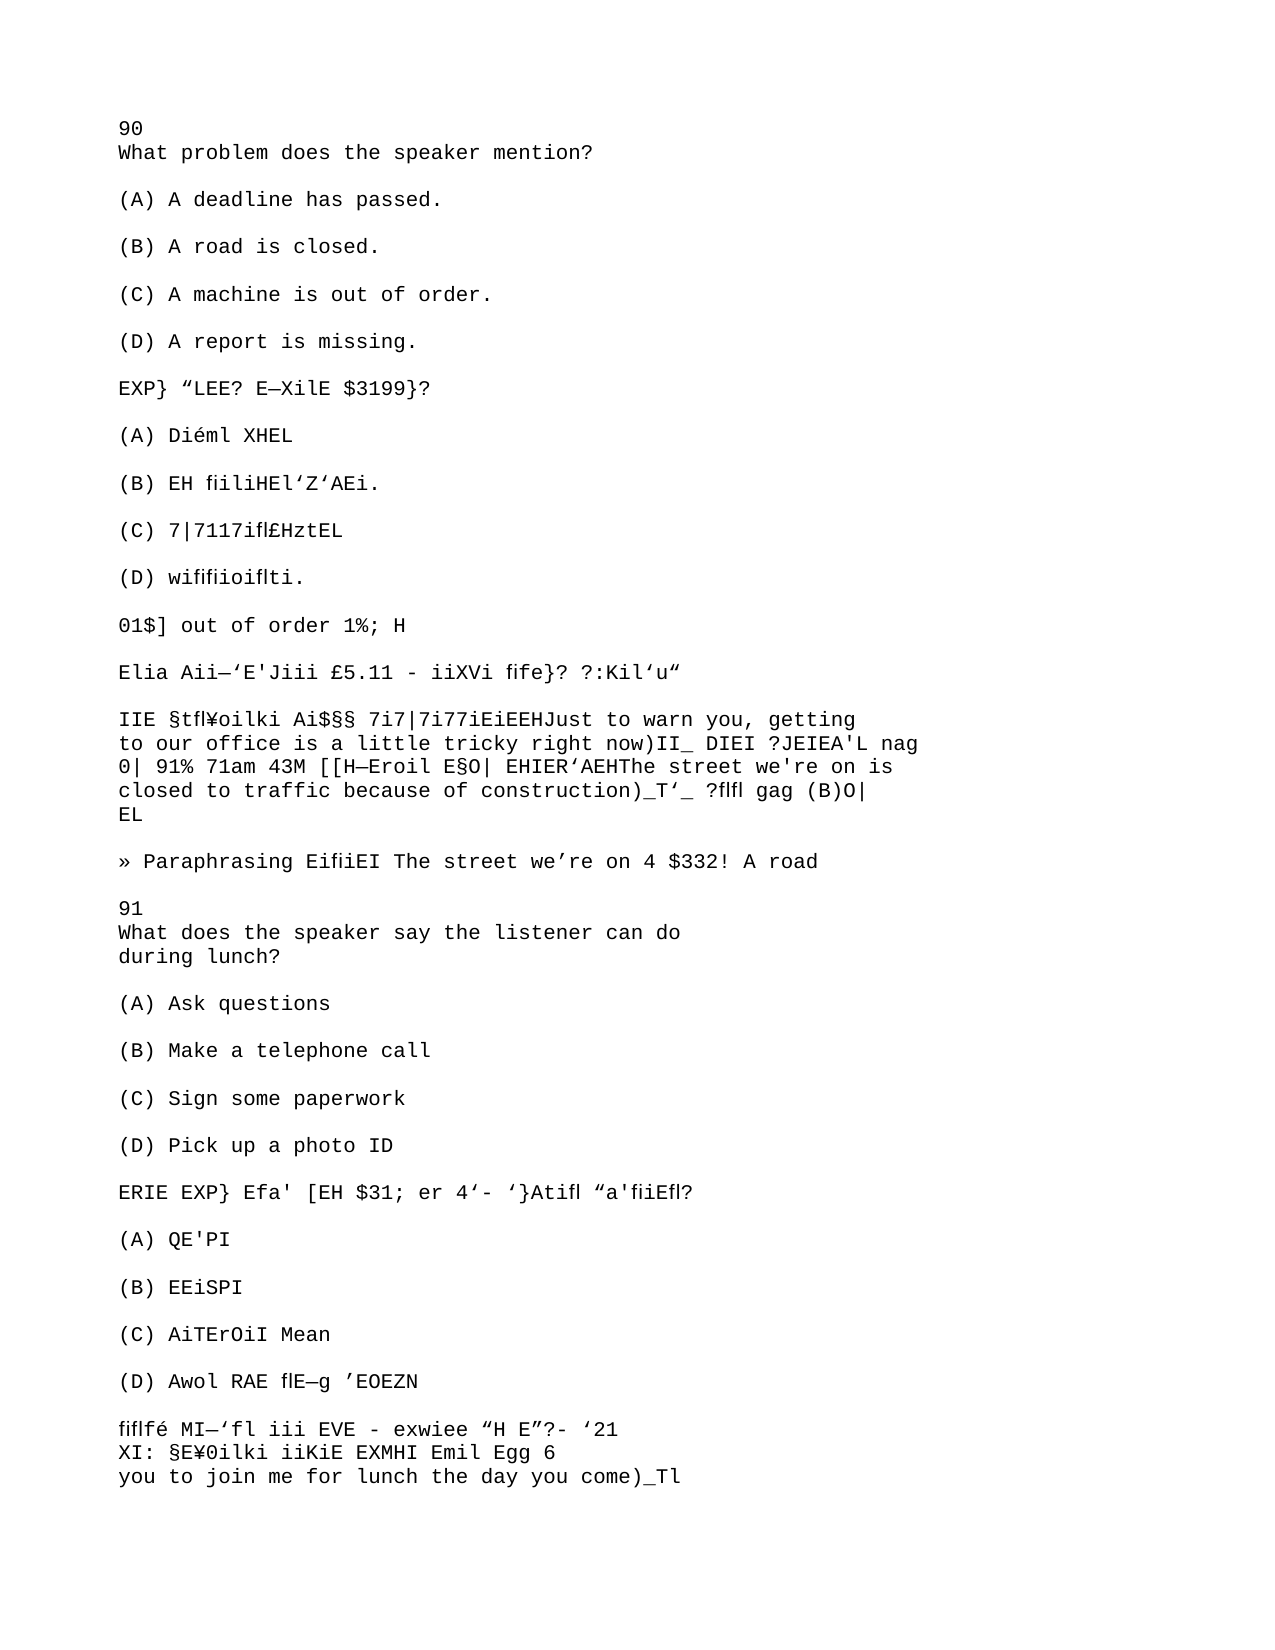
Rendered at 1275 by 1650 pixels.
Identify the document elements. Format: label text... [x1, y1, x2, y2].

text 91 [118, 898, 1157, 922]
text What problem does the speaker mention? [118, 142, 1157, 165]
text (B) EEiSPI [118, 1277, 1157, 1300]
text (C) Sign some paperwork [118, 1088, 1157, 1111]
text (A) Diéml XHEL [118, 426, 1157, 449]
text (B) EH ﬁiliHEl‘Z‘AEi. [118, 473, 1157, 496]
text IIE §tﬂ¥oilki Ai$§§ 7i7|7i77iEiEEHJust to warn you, getting [118, 709, 1157, 733]
text closed to traffic because of construction)_T‘_ ?ﬂﬂ gag (B)O| [118, 780, 1157, 804]
text you to join me for lunch the day you come)_Tl [118, 1466, 1157, 1489]
text to our office is a little tricky right now)II_ DIEI ?JEIEA'L nag [118, 733, 1157, 757]
text 90 [118, 118, 1157, 142]
text (B) Make a telephone call [118, 1040, 1157, 1064]
text (D) Pick up a photo ID [118, 1135, 1157, 1158]
text (A) A deadline has passed. [118, 189, 1157, 213]
text ﬁﬂfé MI—‘fl iii EVE - exwiee “H E”?- ‘21 [118, 1419, 1157, 1442]
text Elia Aii—‘E'Jiii £5.11 - iiXVi ﬁfe}? ?:Kil‘u“ [118, 662, 1157, 686]
text ERIE EXP} Efa' [EH $31; er 4‘- ‘}Atiﬂ “a'ﬁiEﬂ? [118, 1182, 1157, 1206]
text during lunch? [118, 946, 1157, 969]
text (A) QE'PI [118, 1229, 1157, 1253]
text EXP} “LEE? E—XilE $3199}? [118, 378, 1157, 402]
text (D) Awol RAE ﬂE—g ’EOEZN [118, 1371, 1157, 1395]
text 0| 91% 71am 43M [[H—Eroil E§O| EHIER‘AEHThe street we're on is [118, 757, 1157, 780]
text (C) 7|7117iﬂ£HztEL [118, 520, 1157, 544]
text XI: §E¥0ilki iiKiE EXMHI Emil Egg 6 [118, 1442, 1157, 1466]
text (D) wiﬁﬁioiﬂti. [118, 567, 1157, 591]
text 01$] out of order 1%; H [118, 615, 1157, 638]
text (C) A machine is out of order. [118, 284, 1157, 307]
text EL [118, 804, 1157, 827]
text (A) Ask questions [118, 993, 1157, 1017]
text (B) A road is closed. [118, 236, 1157, 260]
text (D) A report is missing. [118, 331, 1157, 354]
text » Paraphrasing EiﬁiEI The street we’re on 4 $332! A road [118, 851, 1157, 875]
text (C) AiTErOiI Mean [118, 1324, 1157, 1348]
text What does the speaker say the listener can do [118, 922, 1157, 946]
